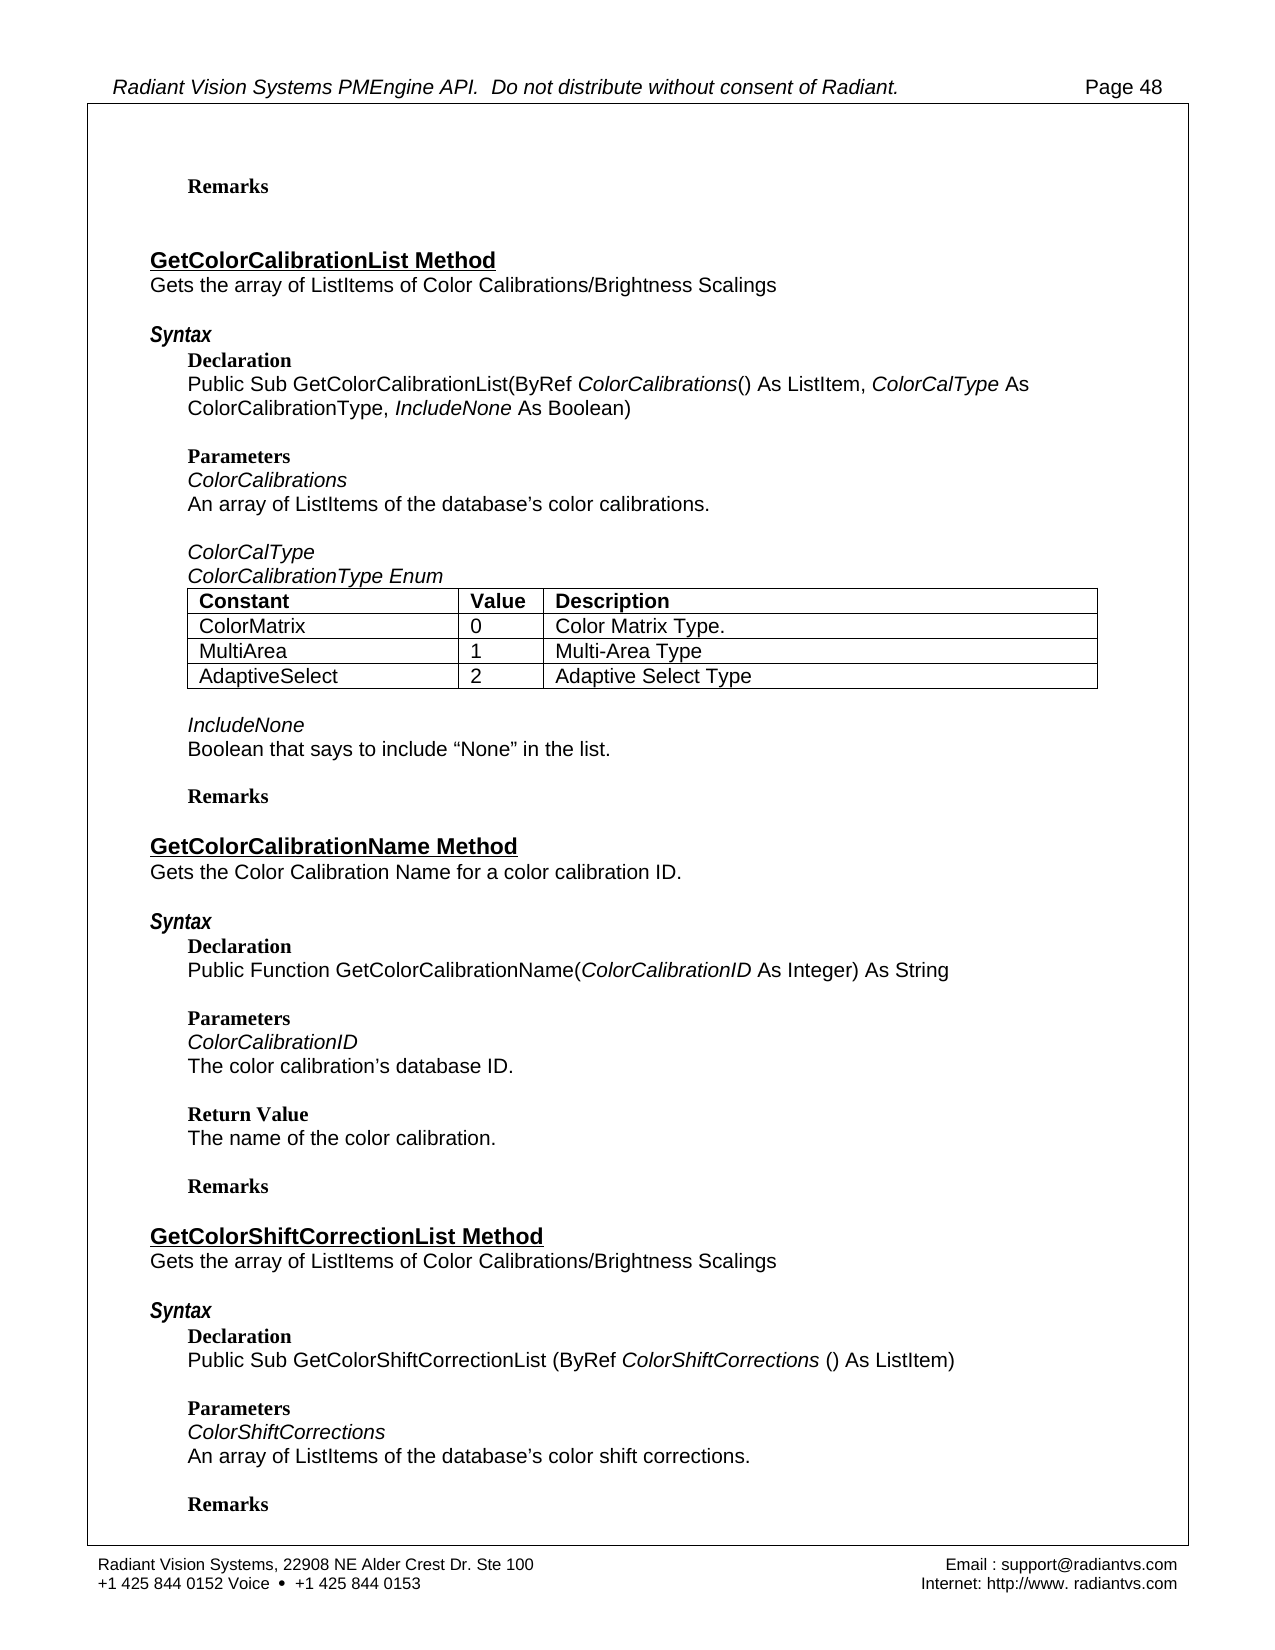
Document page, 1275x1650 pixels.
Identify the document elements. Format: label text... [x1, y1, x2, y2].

text An array of ListItems of the database’s color calibrations. [112, 492, 1162, 516]
subtitle Syntax [150, 1297, 1162, 1324]
subtitle Return Value [187, 1102, 1162, 1126]
subtitle Remarks [187, 174, 1162, 198]
text ColorShiftCorrections [142, 1420, 1162, 1444]
subtitle Declaration [187, 934, 1162, 958]
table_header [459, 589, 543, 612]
subtitle Gets the Color Calibration Name for a color calibration ID. [150, 860, 1162, 884]
text The name of the color calibration. [142, 1126, 1162, 1150]
subtitle Syntax [150, 321, 1162, 348]
text Boolean that says to include “None” in the list. [112, 736, 1162, 760]
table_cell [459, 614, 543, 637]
subtitle Gets the array of ListItems of Color Calibrations/Brightness Scalings [150, 1249, 1162, 1273]
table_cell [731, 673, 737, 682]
text ColorCalibrations [142, 468, 1162, 492]
subtitle Remarks [187, 1492, 1162, 1516]
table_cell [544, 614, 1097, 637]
text An array of ListItems of the database’s color shift corrections. [112, 1444, 1162, 1468]
subtitle GetColorShiftCorrectionList Method [150, 1223, 1162, 1249]
subtitle GetColorCalibrationList Method [150, 247, 1162, 273]
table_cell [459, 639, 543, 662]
subtitle Gets the array of ListItems of Color Calibrations/Brightness Scalings [150, 273, 1162, 297]
subtitle Syntax [150, 908, 1162, 934]
text ColorCalibrationType Enum [112, 563, 1162, 587]
subtitle Declaration [187, 348, 1162, 372]
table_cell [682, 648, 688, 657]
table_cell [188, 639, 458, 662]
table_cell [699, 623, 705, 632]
subtitle Declaration [187, 1324, 1162, 1348]
subtitle Remarks [187, 1174, 1162, 1198]
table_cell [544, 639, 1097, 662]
text Public Function GetColorCalibrationName(ColorCalibrationID As Integer) As String [187, 958, 1087, 982]
subtitle Parameters [187, 443, 1162, 468]
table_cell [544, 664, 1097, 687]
text IncludeNone [142, 712, 1162, 736]
subtitle Parameters [187, 1396, 1162, 1420]
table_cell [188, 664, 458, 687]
text The color calibration’s database ID. [112, 1054, 1162, 1078]
subtitle Parameters [187, 1006, 1162, 1030]
subtitle GetColorCalibrationName Method [150, 833, 1162, 860]
text Public Sub GetColorShiftCorrectionList (ByRef ColorShiftCorrections () As ListItem) [187, 1348, 1087, 1372]
subtitle Remarks [187, 784, 1162, 808]
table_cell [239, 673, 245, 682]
text Public Sub GetColorCalibrationList(ByRef ColorCalibrations() As ListItem, ColorCalType As ColorCalibrationType, IncludeNone As Boolean) [187, 372, 1087, 419]
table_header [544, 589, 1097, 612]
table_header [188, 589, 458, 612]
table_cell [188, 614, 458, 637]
text ColorCalibrationID [142, 1030, 1162, 1054]
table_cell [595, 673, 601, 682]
text ColorCalType [112, 539, 1162, 563]
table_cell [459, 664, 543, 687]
